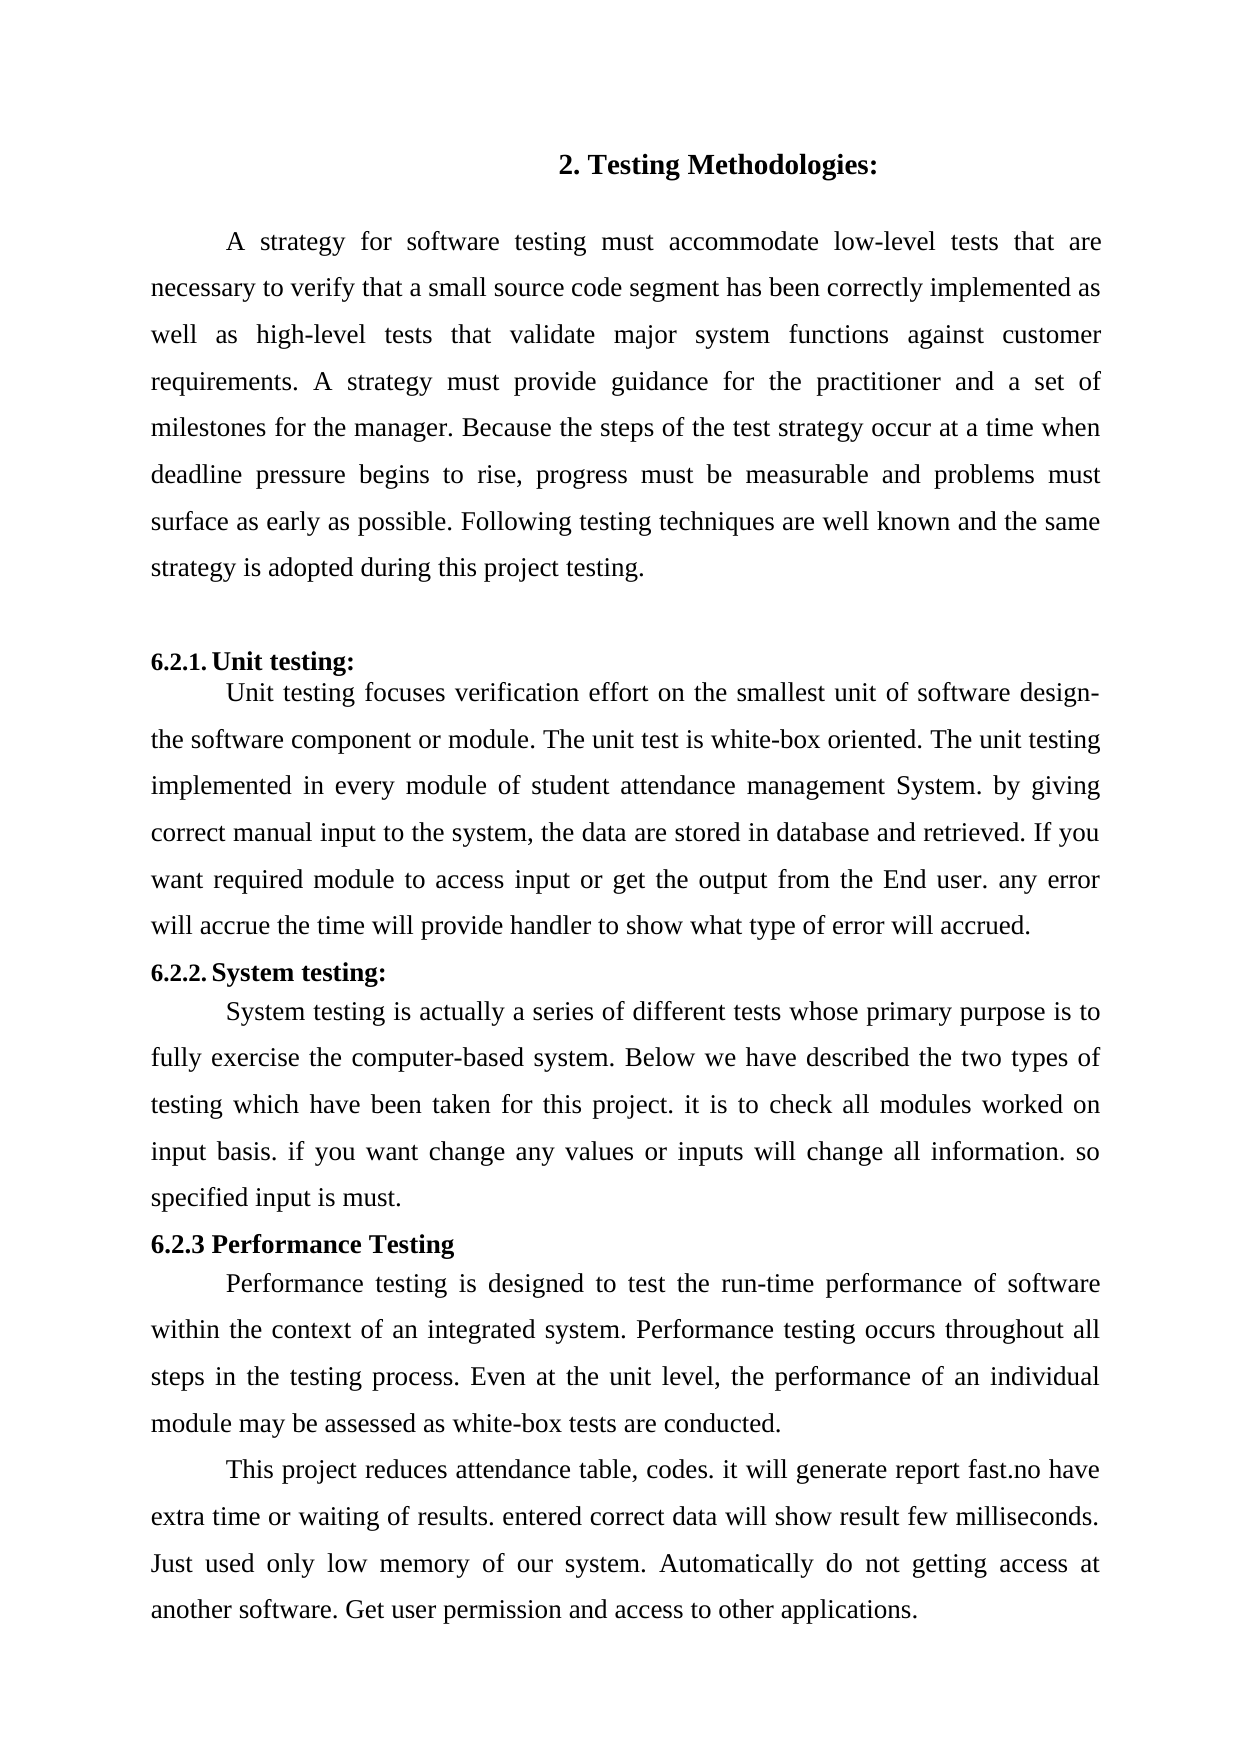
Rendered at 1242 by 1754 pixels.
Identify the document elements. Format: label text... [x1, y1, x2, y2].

subtitle 6.2.3 Performance Testing [151, 1228, 1214, 1259]
text System testing is actually a series of different tests whose primary purpose is to fully exercise the computer-based system. Below we have described the two types of testing which have been taken for this project. it is to check all modules worked on input basis. if you want change any values or inputs will change all information. so specified input is must. [151, 995, 1102, 1213]
subtitle System testing: [151, 956, 1214, 987]
subtitle Unit testing: [151, 644, 1214, 676]
text Performance testing is designed to test the run-time performance of software within the context of an integrated system. Performance testing occurs throughout all steps in the testing process. Even at the unit level, the performance of an individual module may be assessed as white-box tests are conducted. [151, 1267, 1102, 1438]
subtitle 2. Testing Methodologies: [558, 147, 1214, 181]
text This project reduces attendance table, codes. it will generate report fast.no have extra time or waiting of results. entered correct data will show result few milliseconds. Just used only low memory of our system. Automatically do not getting access at another software. Get user permission and access to other applications. [151, 1453, 1101, 1625]
text A strategy for software testing must accommodate low-level tests that are necessary to verify that a small source code segment has been correctly implemented as well as high-level tests that validate major system functions against customer requirements. A strategy must provide guidance for the practitioner and a set of milestones for the manager. Because the steps of the test strategy occur at a time when deadline pressure begins to rise, progress must be measurable and problems must surface as early as possible. Following testing techniques are well known and the same strategy is adopted during this project testing. [151, 225, 1102, 583]
text Unit testing focuses verification effort on the smallest unit of software design- the software component or module. The unit test is white-box oriented. The unit testing implemented in every module of student attendance management System. by giving correct manual input to the system, the data are stored in database and retrieved. If you want required module to access input or get the output from the End user. any error will accrue the time will provide handler to show what type of error will accrued. [151, 676, 1101, 941]
